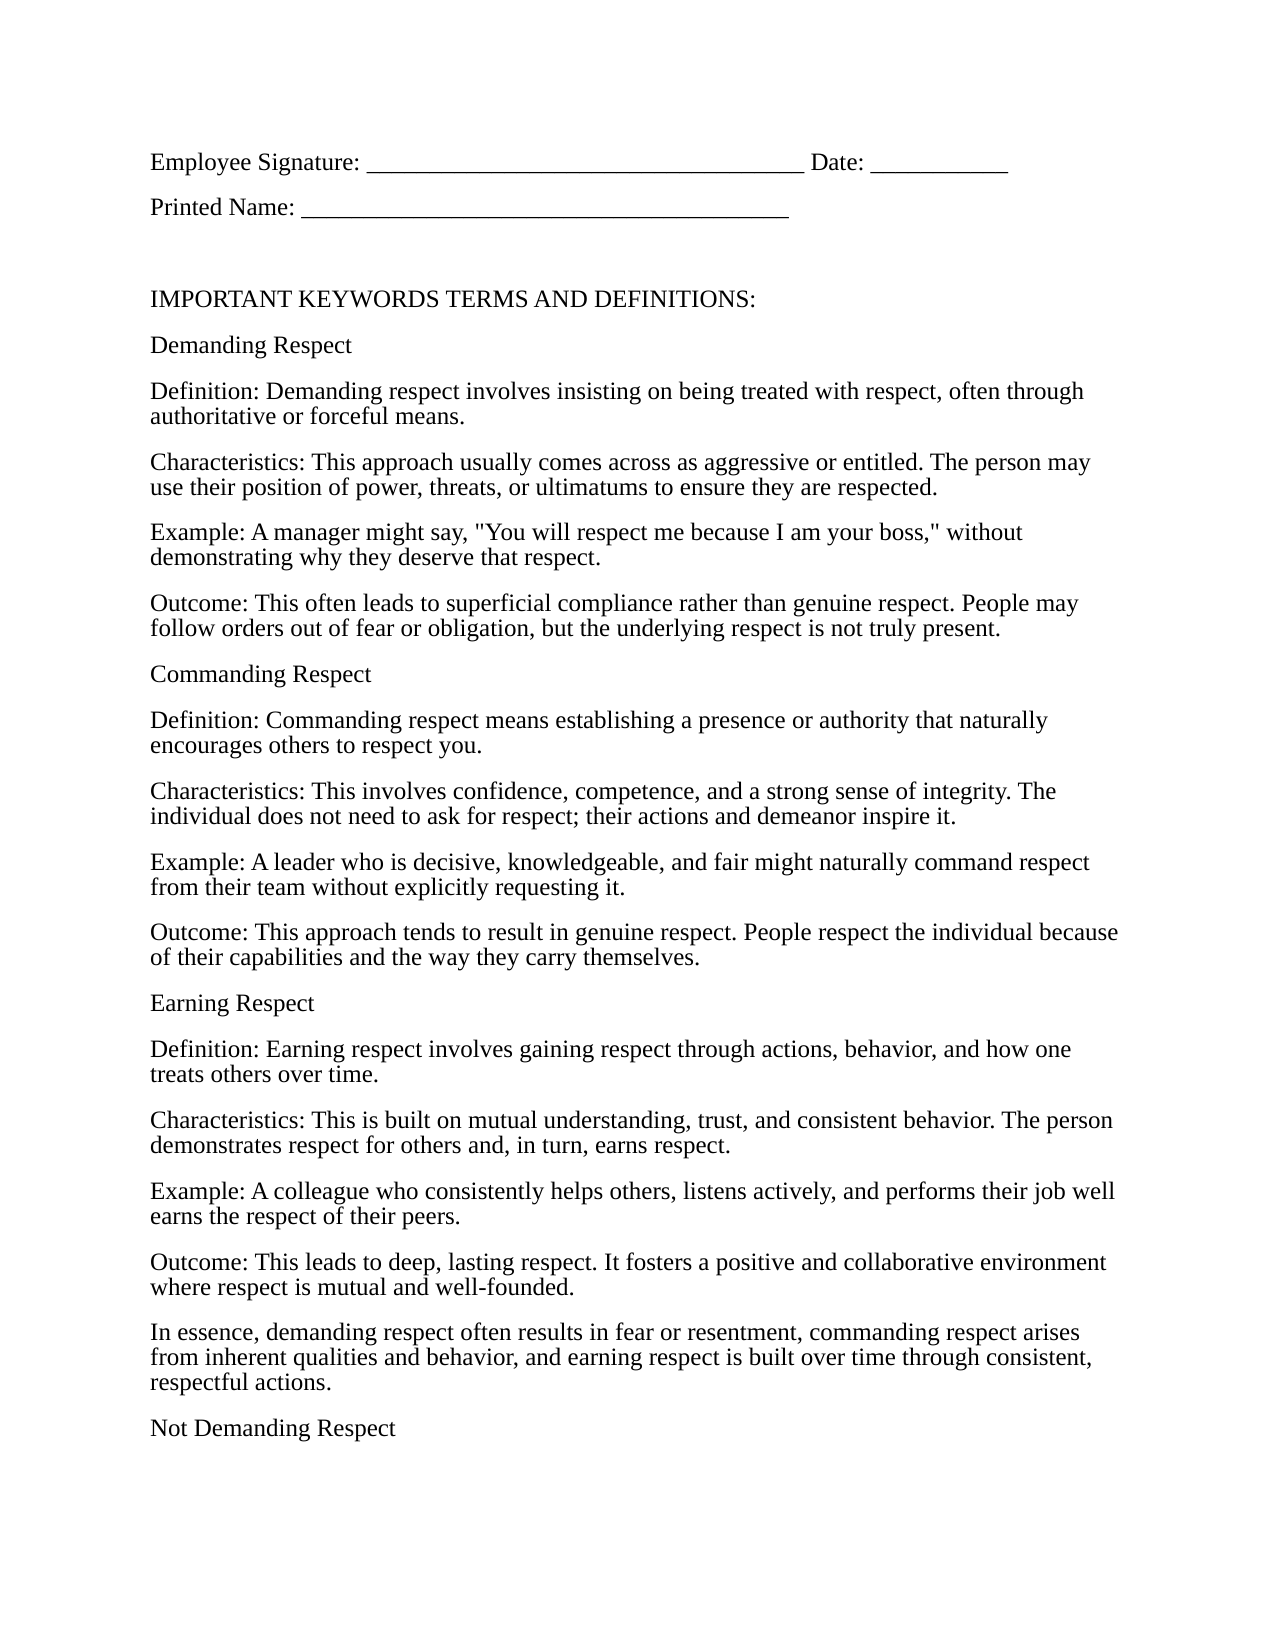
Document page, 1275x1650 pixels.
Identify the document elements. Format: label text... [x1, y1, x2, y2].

text Employee Signature: ___________________________________ Date: ___________ [150, 150, 1125, 175]
text Outcome: This approach tends to result in genuine respect. People respect the individual because of their capabilities and the way they carry themselves. [150, 921, 1125, 971]
text Example: A leader who is decisive, knowledgeable, and fair might naturally command respect from their team without explicitly requesting it. [150, 850, 1125, 900]
text Definition: Commanding respect means establishing a presence or authority that naturally encourages others to respect you. [150, 708, 1125, 758]
text Definition: Demanding respect involves insisting on being treated with respect, often through authoritative or forceful means. [150, 379, 1125, 429]
text Outcome: This often leads to superficial compliance rather than genuine respect. People may follow orders out of fear or obligation, but the underlying respect is not truly present. [150, 592, 1125, 642]
text Example: A manager might say, "You will respect me because I am your boss," without demonstrating why they deserve that respect. [150, 521, 1125, 571]
text Characteristics: This is built on mutual understanding, trust, and consistent behavior. The person demonstrates respect for others and, in turn, earns respect. [150, 1108, 1125, 1158]
text Definition: Earning respect involves gaining respect through actions, behavior, and how one treats others over time. [150, 1037, 1125, 1087]
text Printed Name: _______________________________________ [150, 196, 1125, 221]
text Outcome: This leads to deep, lasting respect. It fosters a positive and collaborative environment where respect is mutual and well-founded. [150, 1250, 1125, 1300]
text Demanding Respect [150, 333, 1125, 358]
text Commanding Respect [150, 662, 1125, 687]
text In essence, demanding respect often results in fear or resentment, commanding respect arises from inherent qualities and behavior, and earning respect is built over time through consistent, respectful actions. [150, 1321, 1125, 1396]
text Not Demanding Respect [150, 1417, 1125, 1442]
text Earning Respect [150, 992, 1125, 1017]
text Characteristics: This approach usually comes across as aggressive or entitled. The person may use their position of power, threats, or ultimatums to ensure they are respected. [150, 450, 1125, 500]
text Characteristics: This involves confidence, competence, and a strong sense of integrity. The individual does not need to ask for respect; their actions and demeanor inspire it. [150, 779, 1125, 829]
text Example: A colleague who consistently helps others, listens actively, and performs their job well earns the respect of their peers. [150, 1179, 1125, 1229]
text IMPORTANT KEYWORDS TERMS AND DEFINITIONS: [150, 287, 1125, 312]
